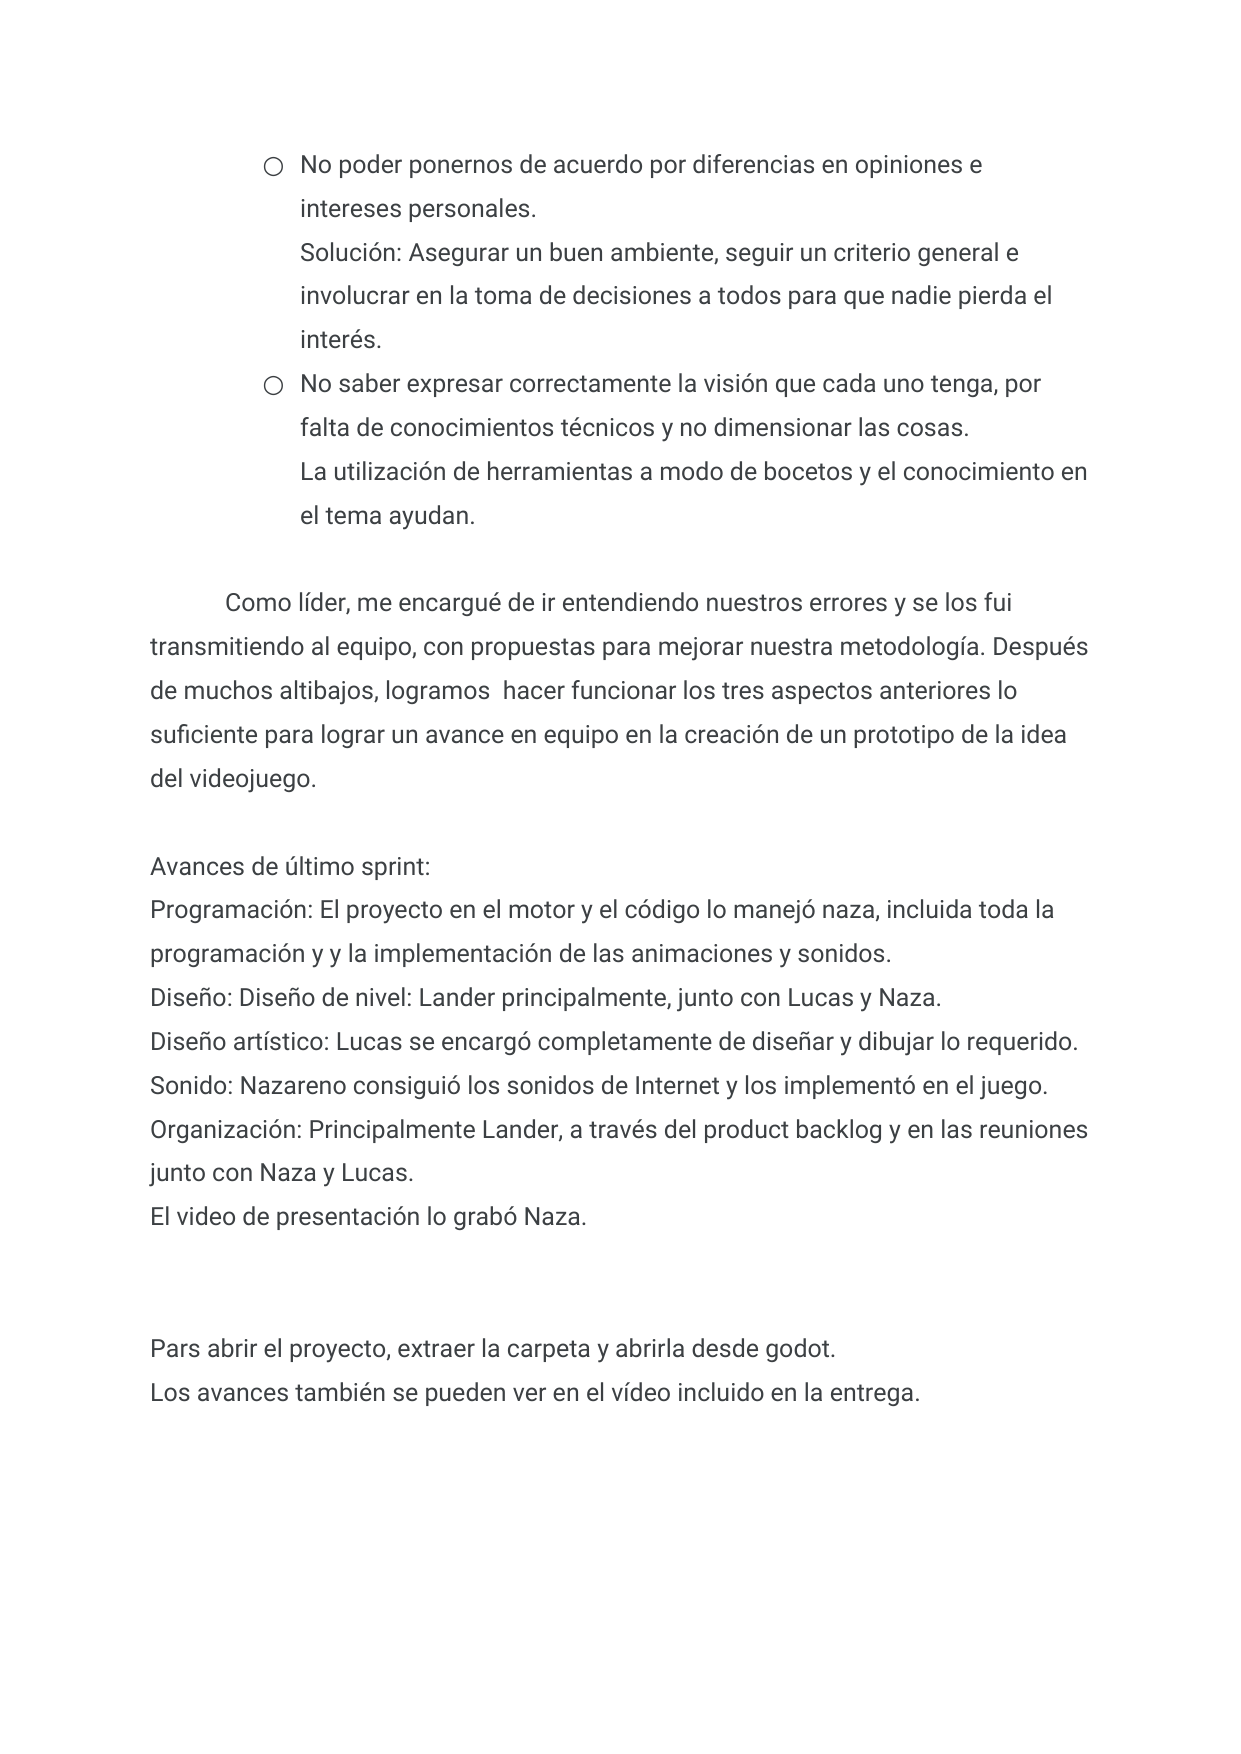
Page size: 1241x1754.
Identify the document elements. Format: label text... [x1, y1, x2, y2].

text Los avances también se pueden ver en el vídeo incluido en la entrega. [150, 1378, 1090, 1407]
text Organización: Principalmente Lander, a través del product backlog y en las reuniones junto con Naza y Lucas. [150, 1115, 1090, 1188]
text Avances de último sprint: [150, 852, 1090, 881]
text Diseño artístico: Lucas se encargó completamente de diseñar y dibujar lo requerido. [150, 1027, 1090, 1056]
text Como líder, me encargué de ir entendiendo nuestros errores y se los fui transmitiendo al equipo, con propuestas para mejorar nuestra metodología. Después de muchos altibajos, logramos hacer funcionar los tres aspectos anteriores lo suficiente para lograr un avance en equipo en la creación de un prototipo de la idea del videojuego. [150, 588, 1090, 793]
text El video de presentación lo grabó Naza. [150, 1202, 1090, 1232]
list No saber expresar correctamente la visión que cada uno tenga, por falta de conocimientos técnicos y no dimensionar las cosas. [262, 369, 1090, 442]
text Pars abrir el proyecto, extraer la carpeta y abrirla desde godot. [150, 1334, 1090, 1363]
list No poder ponernos de acuerdo por diferencias en opiniones e intereses personales. [262, 150, 1090, 223]
text Programación: El proyecto en el motor y el código lo manejó naza, incluida toda la programación y y la implementación de las animaciones y sonidos. [150, 896, 1090, 969]
text La utilización de herramientas a modo de bocetos y el conocimiento en el tema ayudan. [300, 457, 1090, 530]
text Solución: Asegurar un buen ambiente, seguir un criterio general e involucrar en la toma de decisiones a todos para que nadie pierda el interés. [300, 238, 1090, 355]
text Diseño: Diseño de nivel: Lander principalmente, junto con Lucas y Naza. [150, 983, 1090, 1012]
text Sonido: Nazareno consiguió los sonidos de Internet y los implementó en el juego. [150, 1071, 1090, 1100]
